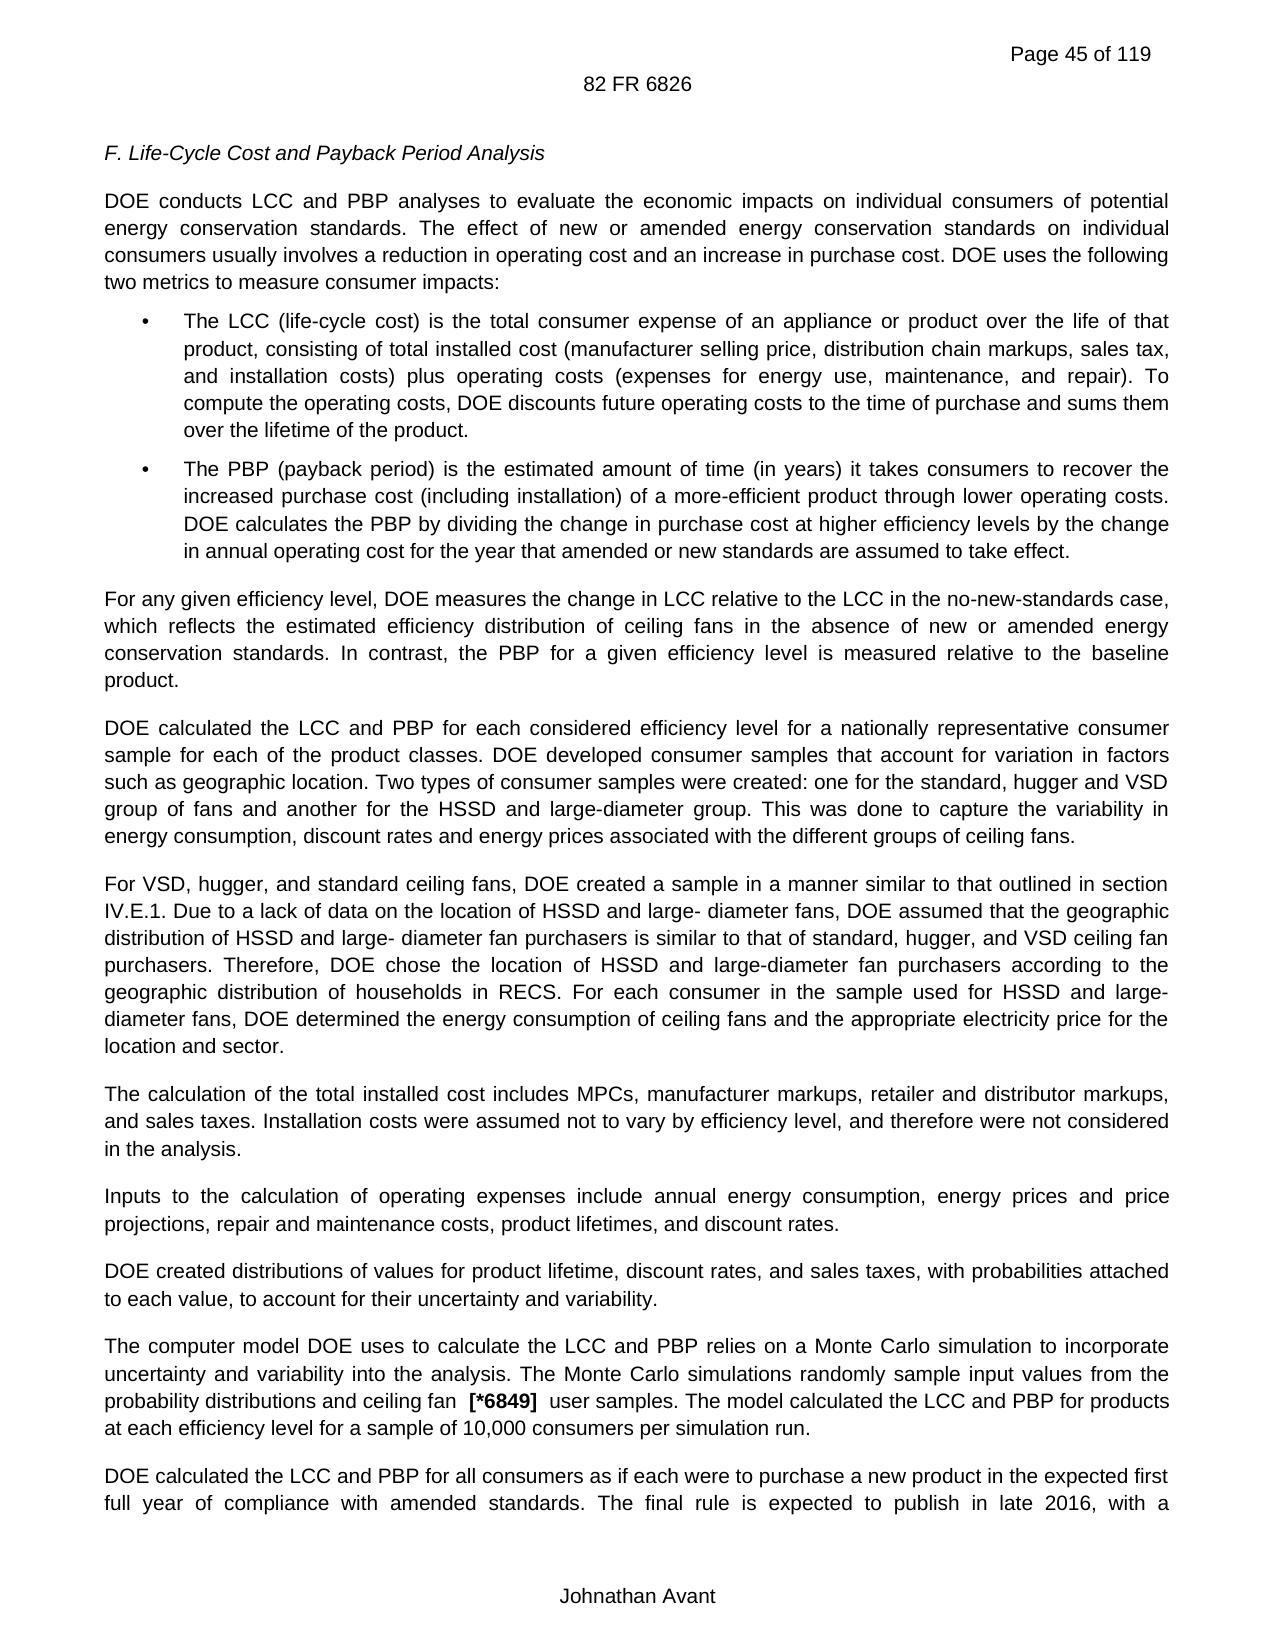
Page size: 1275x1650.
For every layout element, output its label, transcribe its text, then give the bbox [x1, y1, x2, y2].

text DOE calculated the LCC and PBP for each considered efficiency level for a nationally representative consumer sample for each of the product classes. DOE developed consumer samples that account for variation in factors such as geographic location. Two types of consumer samples were created: one for the standard, hugger and VSD group of fans and another for the HSSD and large-diameter group. This was done to capture the variability in energy consumption, discount rates and energy prices associated with the different groups of ceiling fans. [104, 712, 1171, 848]
text The calculation of the total installed cost includes MPCs, manufacturer markups, retailer and distributor markups, and sales taxes. Installation costs were assumed not to vary by efficiency level, and therefore were not considered in the analysis. [104, 1079, 1171, 1160]
text DOE conducts LCC and PBP analyses to evaluate the economic impacts on individual consumers of potential energy conservation standards. The effect of new or amended energy conservation standards on individual consumers usually involves a reduction in operating cost and an increase in purchase cost. DOE uses the following two metrics to measure consumer impacts: [104, 185, 1171, 294]
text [104, 1460, 1171, 1514]
text Inputs to the calculation of operating expenses include annual energy consumption, energy prices and price projections, repair and maintenance costs, product lifetimes, and discount rates. [104, 1181, 1171, 1235]
text F. Life-Cycle Cost and Payback Period Analysis [104, 137, 1171, 164]
text For any given efficiency level, DOE measures the change in LCC relative to the LCC in the no-new-standards case, which reflects the estimated efficiency distribution of ceiling fans in the absence of new or amended energy conservation standards. In contrast, the PBP for a given efficiency level is measured relative to the baseline product. [104, 583, 1171, 692]
text DOE created distributions of values for product lifetime, discount rates, and sales taxes, with probabilities attached to each value, to account for their uncertainty and variability. [104, 1256, 1171, 1310]
text The computer model DOE uses to calculate the LCC and PBP relies on a Monte Carlo simulation to incorporate uncertainty and variability into the analysis. The Monte Carlo simulations randomly sample input values from the probability distributions and ceiling fan [*6849] user samples. The model calculated the LCC and PBP for products at each efficiency level for a sample of 10,000 consumers per simulation run. [104, 1331, 1171, 1439]
list The LCC (life-cycle cost) is the total consumer expense of an appliance or product over the life of that product, consisting of total installed cost (manufacturer selling price, distribution chain markups, sales tax, and installation costs) plus operating costs (expenses for energy use, maintenance, and repair). To compute the operating costs, DOE discounts future operating costs to the time of purchase and sums them over the lifetime of the product. [142, 306, 1171, 442]
text For VSD, hugger, and standard ceiling fans, DOE created a sample in a manner similar to that outlined in section IV.E.1. Due to a lack of data on the location of HSSD and large- diameter fans, DOE assumed that the geographic distribution of HSSD and large- diameter fan purchasers is similar to that of standard, hugger, and VSD ceiling fan purchasers. Therefore, DOE chose the location of HSSD and large-diameter fan purchasers according to the geographic distribution of households in RECS. For each consumer in the sample used for HSSD and large-diameter fans, DOE determined the energy consumption of ceiling fans and the appropriate electricity price for the location and sector. [104, 869, 1171, 1058]
list The PBP (payback period) is the estimated amount of time (in years) it takes consumers to recover the increased purchase cost (including installation) of a more-efficient product through lower operating costs. DOE calculates the PBP by dividing the change in purchase cost at higher efficiency levels by the change in annual operating cost for the year that amended or new standards are assumed to take effect. [142, 454, 1171, 562]
